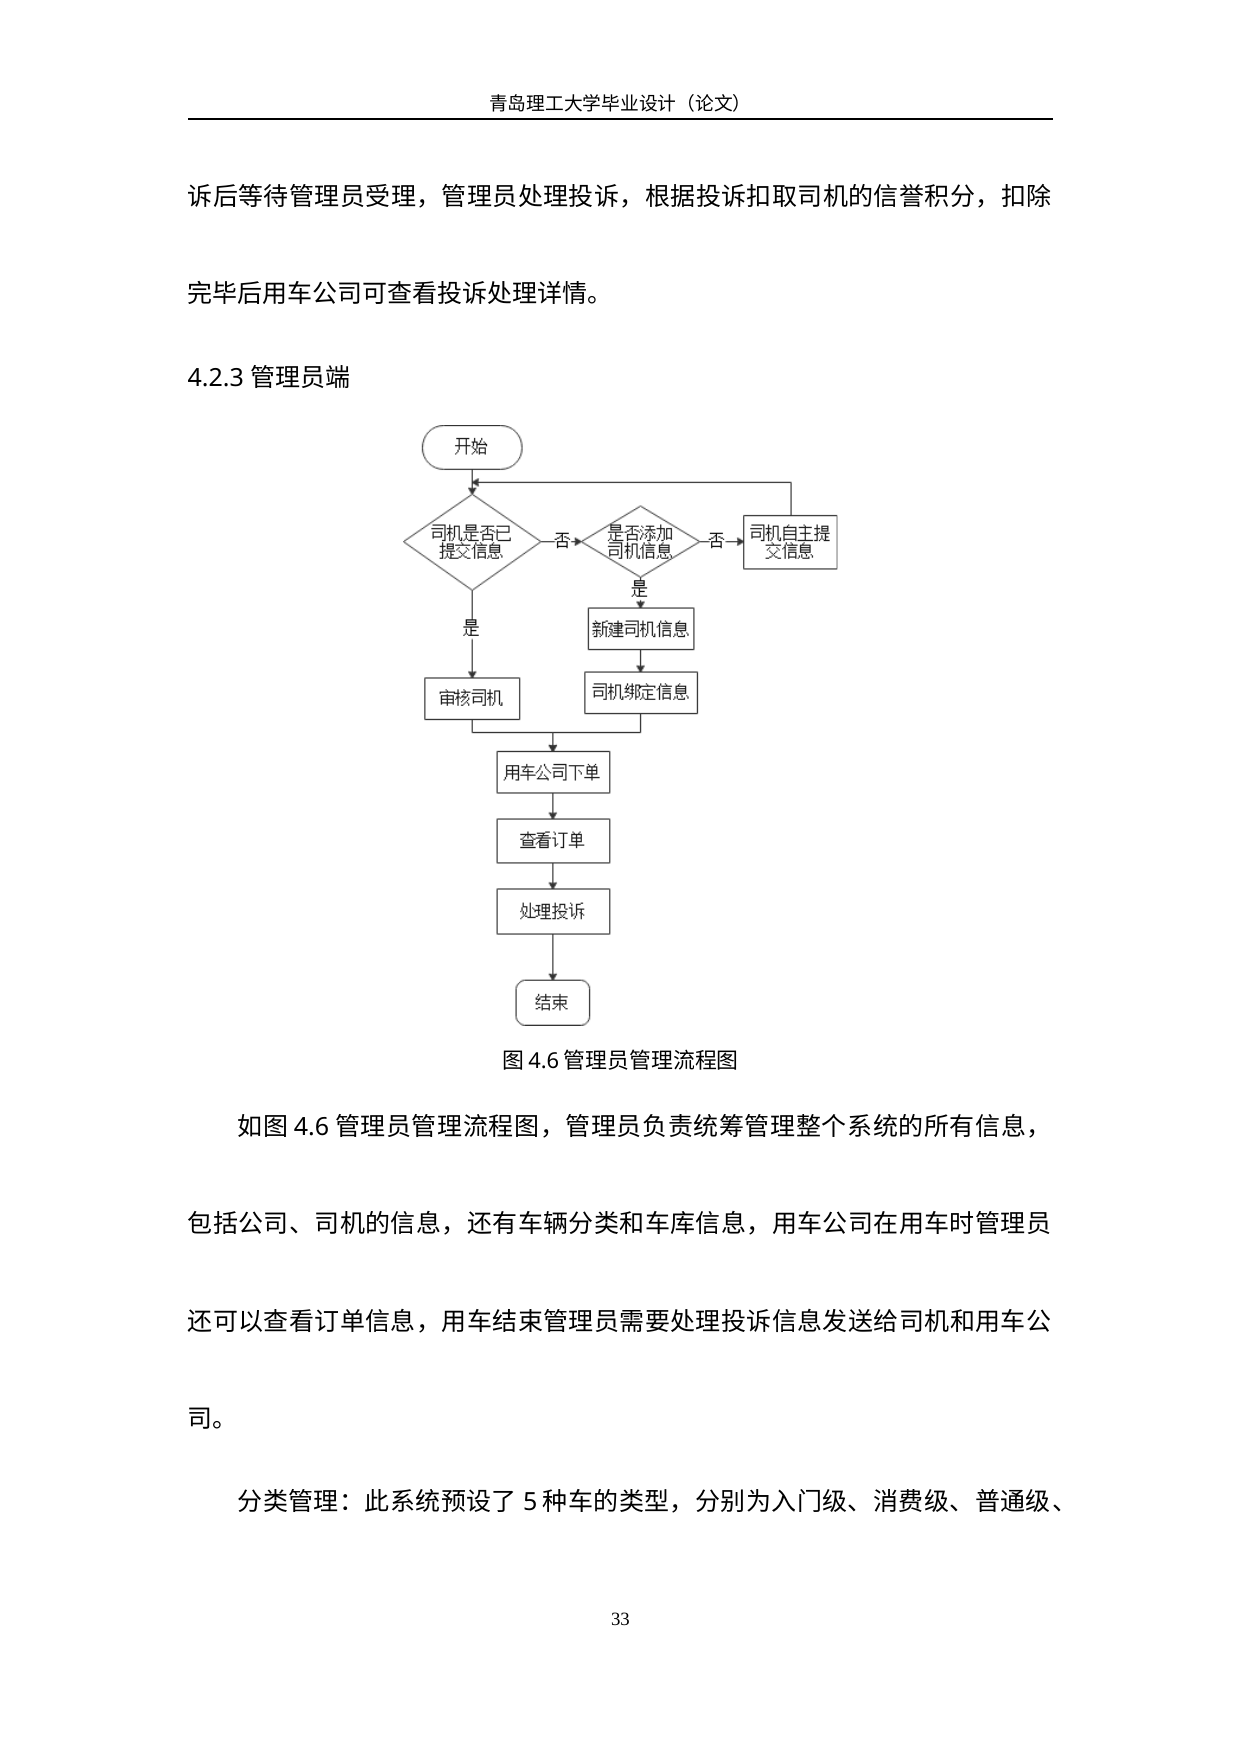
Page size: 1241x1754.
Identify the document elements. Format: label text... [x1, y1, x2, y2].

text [187, 162, 1053, 324]
text 图4.6管理员管理流程图 [187, 1043, 1053, 1076]
text 4.2.3 管理员端 [187, 343, 1053, 408]
text 如图4.6管理员管理流程图，管理员负责统筹管理整个系统的所有信息，包括公司、司机的信息，还有车辆分类和车库信息，用车公司在用车时管理员还可以查看订单信息，用车结束管理员需要处理投诉信息发送给司机和用车公司。 [187, 1092, 1053, 1449]
picture [403, 425, 838, 1026]
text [187, 1467, 1053, 1532]
